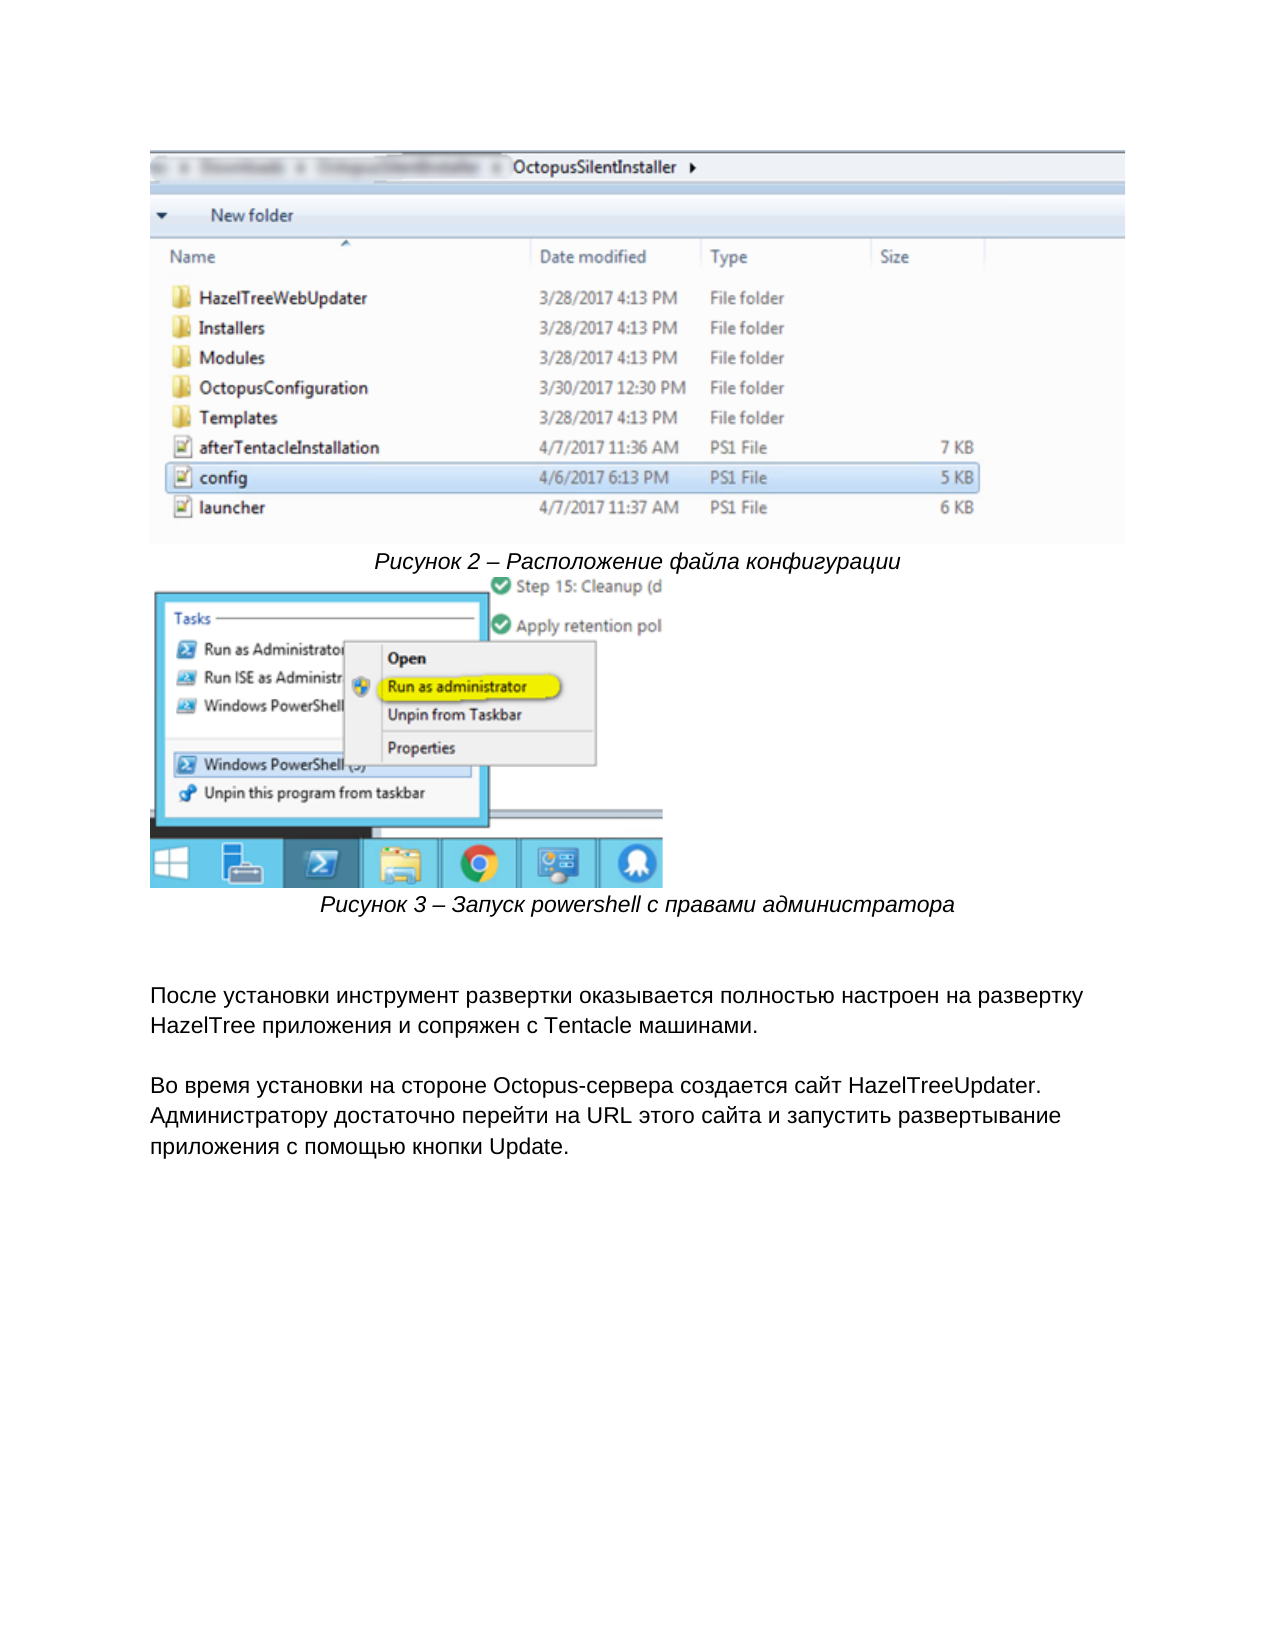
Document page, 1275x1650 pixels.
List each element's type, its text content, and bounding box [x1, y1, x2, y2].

picture [150, 150, 1125, 544]
text Во время установки на стороне Octopus-сервера создается сайт HazelTreeUpdater. Администратору достаточно перейти на URL этого сайта и запустить развертывание приложения с помощью кнопки Update. [150, 1072, 1125, 1159]
text Рисунок 2 – Расположение файла конфигурации [150, 548, 1125, 574]
text После установки инструмент развертки оказывается полностью настроен на развертку HazelTree приложения и сопряжен с Tentacle машинами. [150, 982, 1125, 1038]
text Рисунок 3 – Запуск powershell с правами администратора [150, 891, 1125, 917]
picture [150, 577, 663, 888]
